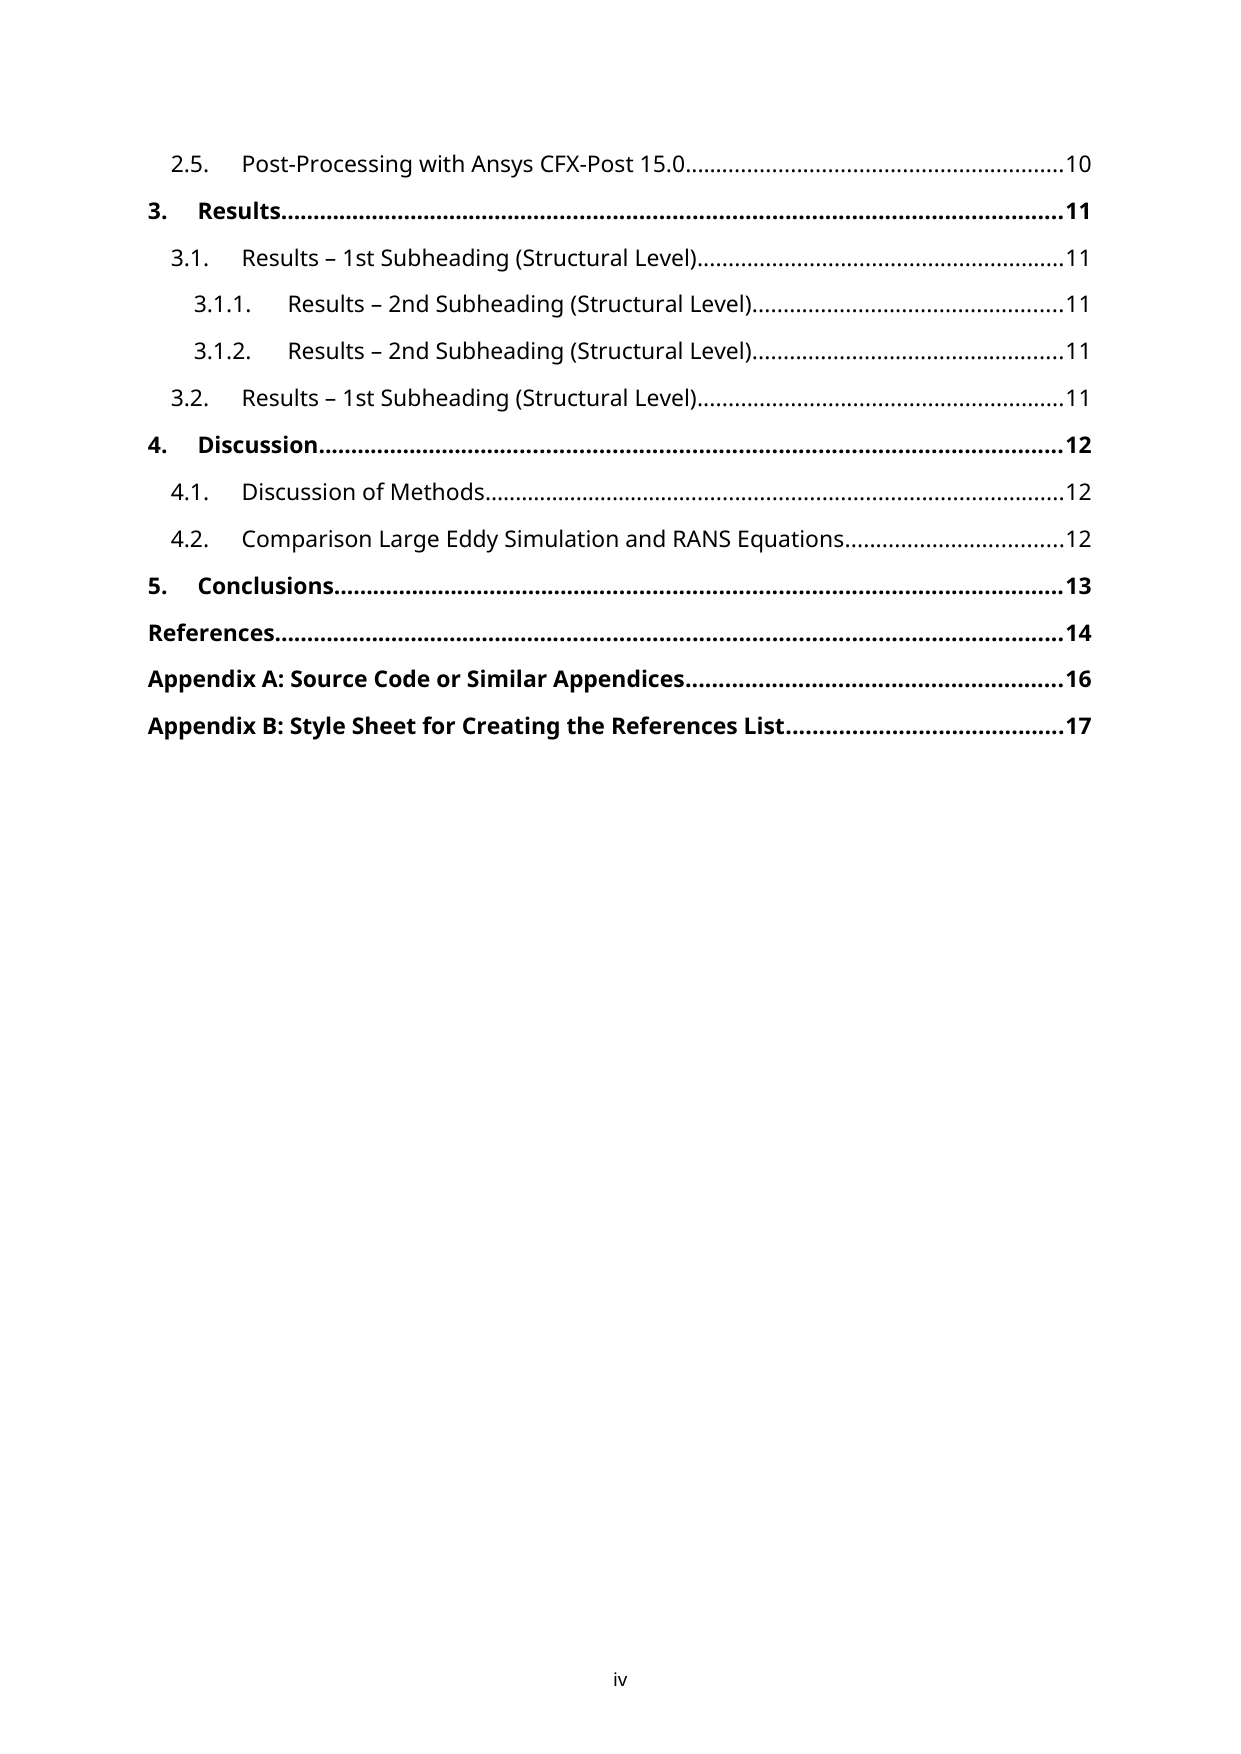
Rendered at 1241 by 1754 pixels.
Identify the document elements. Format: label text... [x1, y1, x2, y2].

text 3.1.1. Results – 2nd Subheading (Structural Level) 11 [193, 288, 1092, 319]
text 4.2. Comparison Large Eddy Simulation and RANS Equations 12 [171, 523, 1092, 554]
text 4. Discussion 12 [148, 429, 1092, 460]
text 3. Results 11 [148, 194, 1092, 226]
text Appendix B: Style Sheet for Creating the References List 17 [148, 710, 1092, 741]
text References 14 [148, 616, 1092, 648]
text 4.1. Discussion of Methods 12 [171, 476, 1092, 507]
text 3.2. Results – 1st Subheading (Structural Level) 11 [171, 382, 1092, 413]
text 3.1.2. Results – 2nd Subheading (Structural Level) 11 [193, 335, 1092, 366]
text 3.1. Results – 1st Subheading (Structural Level) 11 [171, 241, 1092, 273]
text 2.5. Post-Processing with Ansys CFX-Post 15.0 10 [171, 148, 1092, 179]
text Appendix A: Source Code or Similar Appendices 16 [148, 663, 1092, 694]
text 5. Conclusions 13 [148, 569, 1092, 601]
